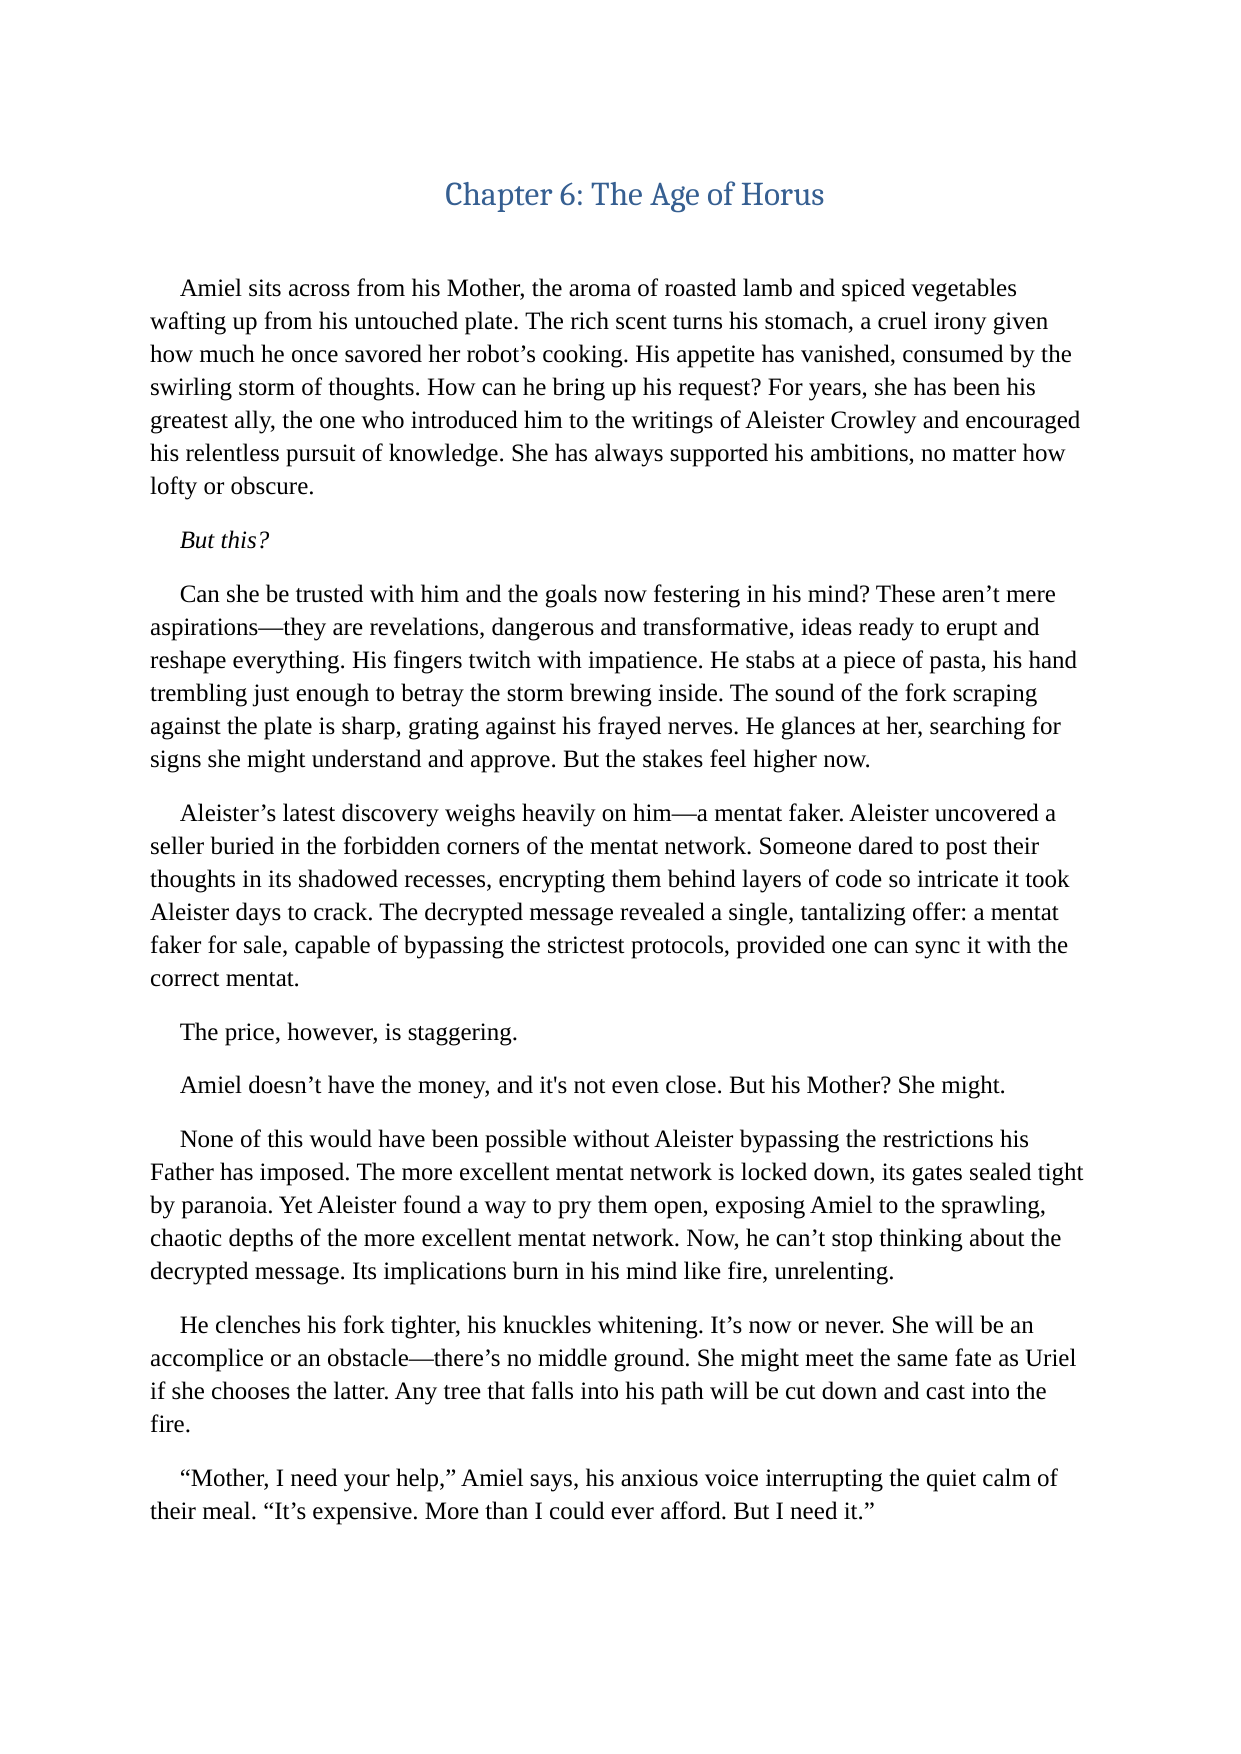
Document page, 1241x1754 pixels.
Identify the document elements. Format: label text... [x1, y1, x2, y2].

text The price, however, is staggering. [150, 1017, 1090, 1045]
text He clenches his fork tighter, his knuckles whitening. It’s now or never. She will be an accomplice or an obstacle—there’s no middle ground. She might meet the same fate as Uriel if she chooses the latter. Any tree that falls into his path will be cut down and cast into the fire. [150, 1310, 1090, 1438]
text “Mother, I need your help,” Amiel says, his anxious voice interrupting the quiet calm of their meal. “It’s expensive. More than I could ever afford. But I need it.” [150, 1463, 1090, 1525]
text But this? [150, 525, 1090, 554]
text Can she be trusted with him and the goals now festering in his mind? These aren’t mere aspirations—they are revelations, dangerous and transformative, ideas ready to erupt and reshape everything. His fingers twitch with impatience. He stabs at a piece of pasta, his hand trembling just enough to betray the storm brewing inside. The sound of the fork scraping against the plate is sharp, grating against his frayed nerves. He glances at her, searching for signs she might understand and approve. But the stakes feel higher now. [150, 579, 1090, 773]
subtitle Chapter 6: The Age of Horus [150, 175, 1090, 213]
text Aleister’s latest discovery weighs heavily on him—a mentat faker. Aleister uncovered a seller buried in the forbidden corners of the mentat network. Someone dared to post their thoughts in its shadowed recesses, encrypting them behind layers of code so intricate it took Aleister days to crack. The decrypted message revealed a single, tantalizing offer: a mentat faker for sale, capable of bypassing the strictest protocols, provided one can sync it with the correct mentat. [150, 798, 1090, 992]
text Amiel sits across from his Mother, the aroma of roasted lamb and spiced vegetables wafting up from his untouched plate. The rich scent turns his stomach, a cruel irony given how much he once savored her robot’s cooking. His appetite has vanished, consumed by the swirling storm of thoughts. How can he bring up his request? For years, she has been his greatest ally, the one who introduced him to the writings of Aleister Crowley and encouraged his relentless pursuit of knowledge. She has always supported his ambitions, no matter how lofty or obscure. [150, 273, 1090, 500]
text None of this would have been possible without Aleister bypassing the restrictions his Father has imposed. The more excellent mentat network is locked down, its gates sealed tight by paranoia. Yet Aleister found a way to pry them open, exposing Amiel to the sprawling, chaotic depths of the more excellent mentat network. Now, he can’t stop thinking about the decrypted message. Its implications burn in his mind like fire, unrelenting. [150, 1124, 1090, 1285]
text Amiel doesn’t have the money, and it's not even close. But his Mother? She might. [150, 1071, 1090, 1099]
